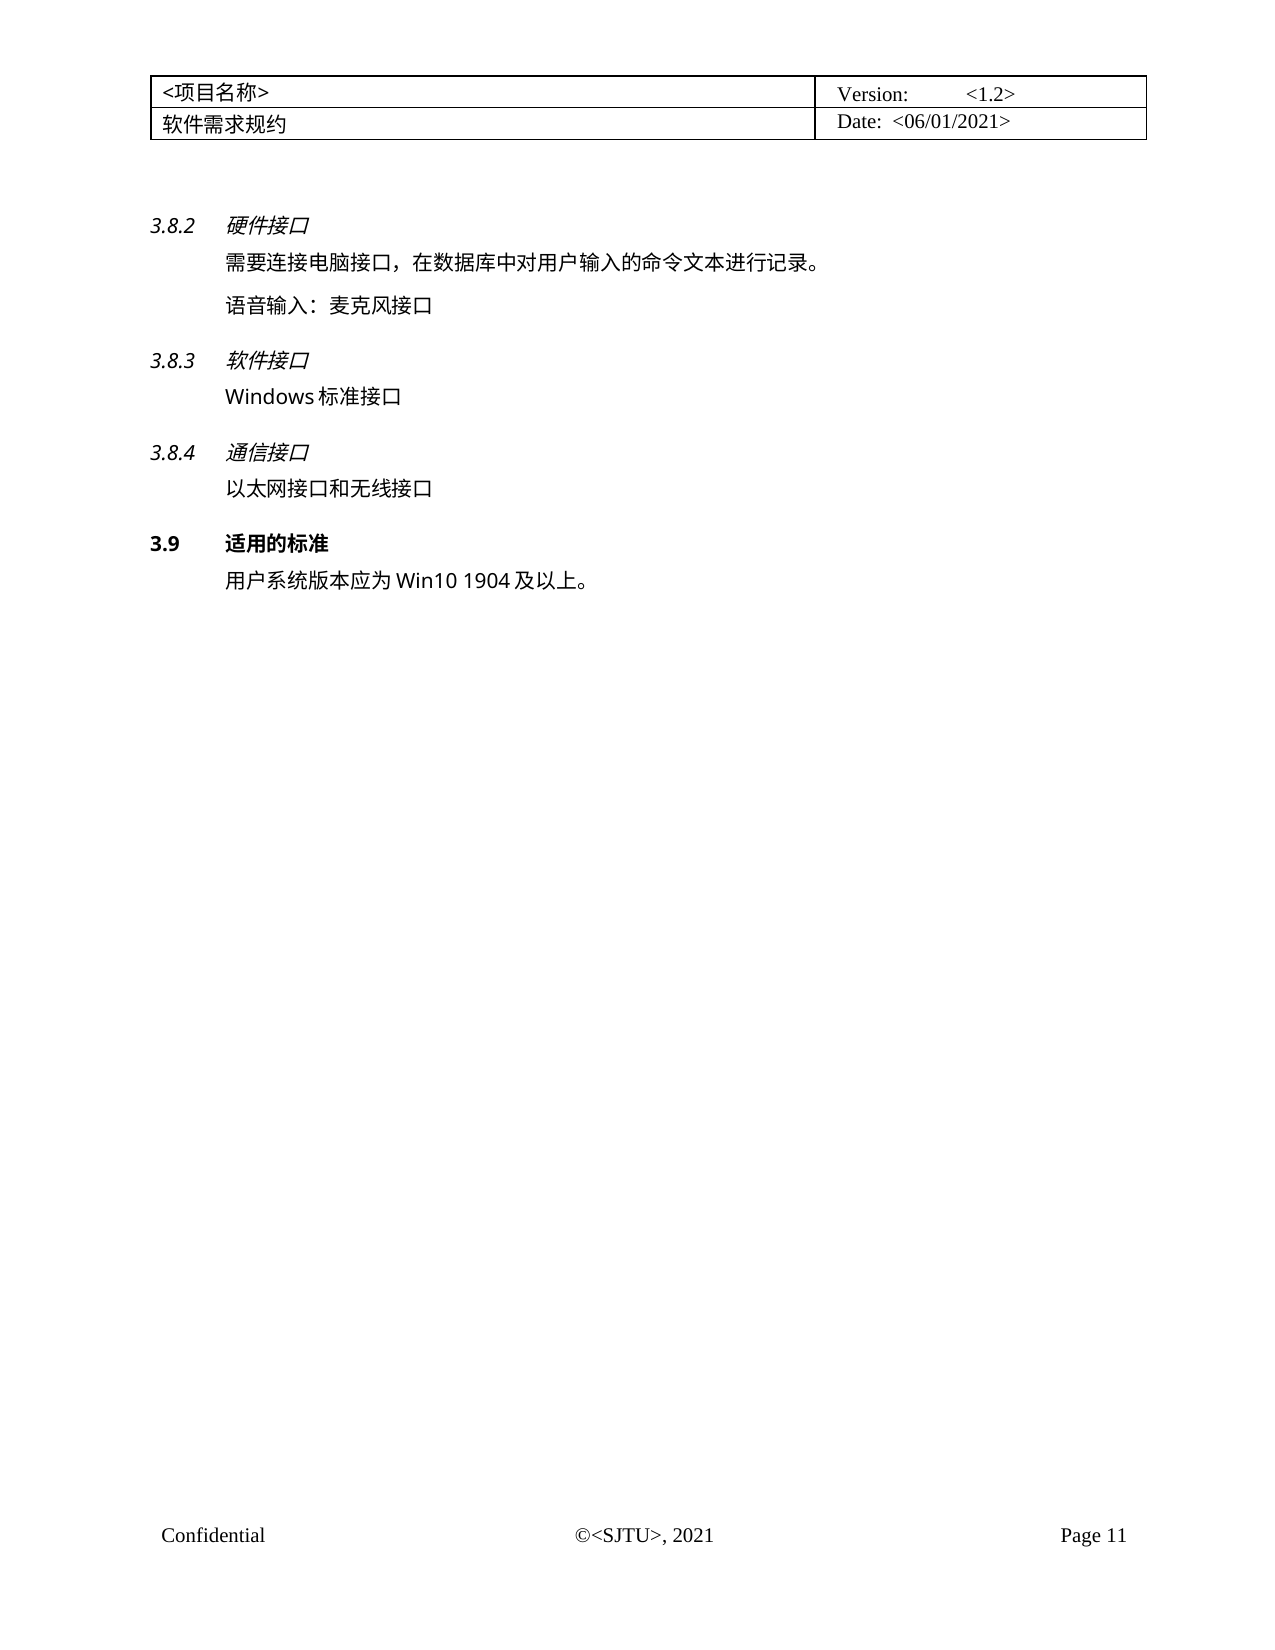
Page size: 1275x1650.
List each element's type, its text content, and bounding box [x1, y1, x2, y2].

subtitle 硬件接口 [150, 209, 1125, 240]
text 语音输入：麦克风接口 [225, 289, 1125, 319]
subtitle 适用的标准 [150, 528, 1125, 558]
subtitle 软件接口 [150, 344, 1125, 374]
text 用户系统版本应为Win10 1904及以上。 [225, 564, 1125, 594]
text 需要连接电脑接口，在数据库中对用户输入的命令文本进行记录。 [225, 246, 1125, 276]
subtitle 通信接口 [150, 436, 1125, 466]
text 以太网接口和无线接口 [225, 472, 1125, 503]
text Windows标准接口 [225, 381, 1125, 411]
